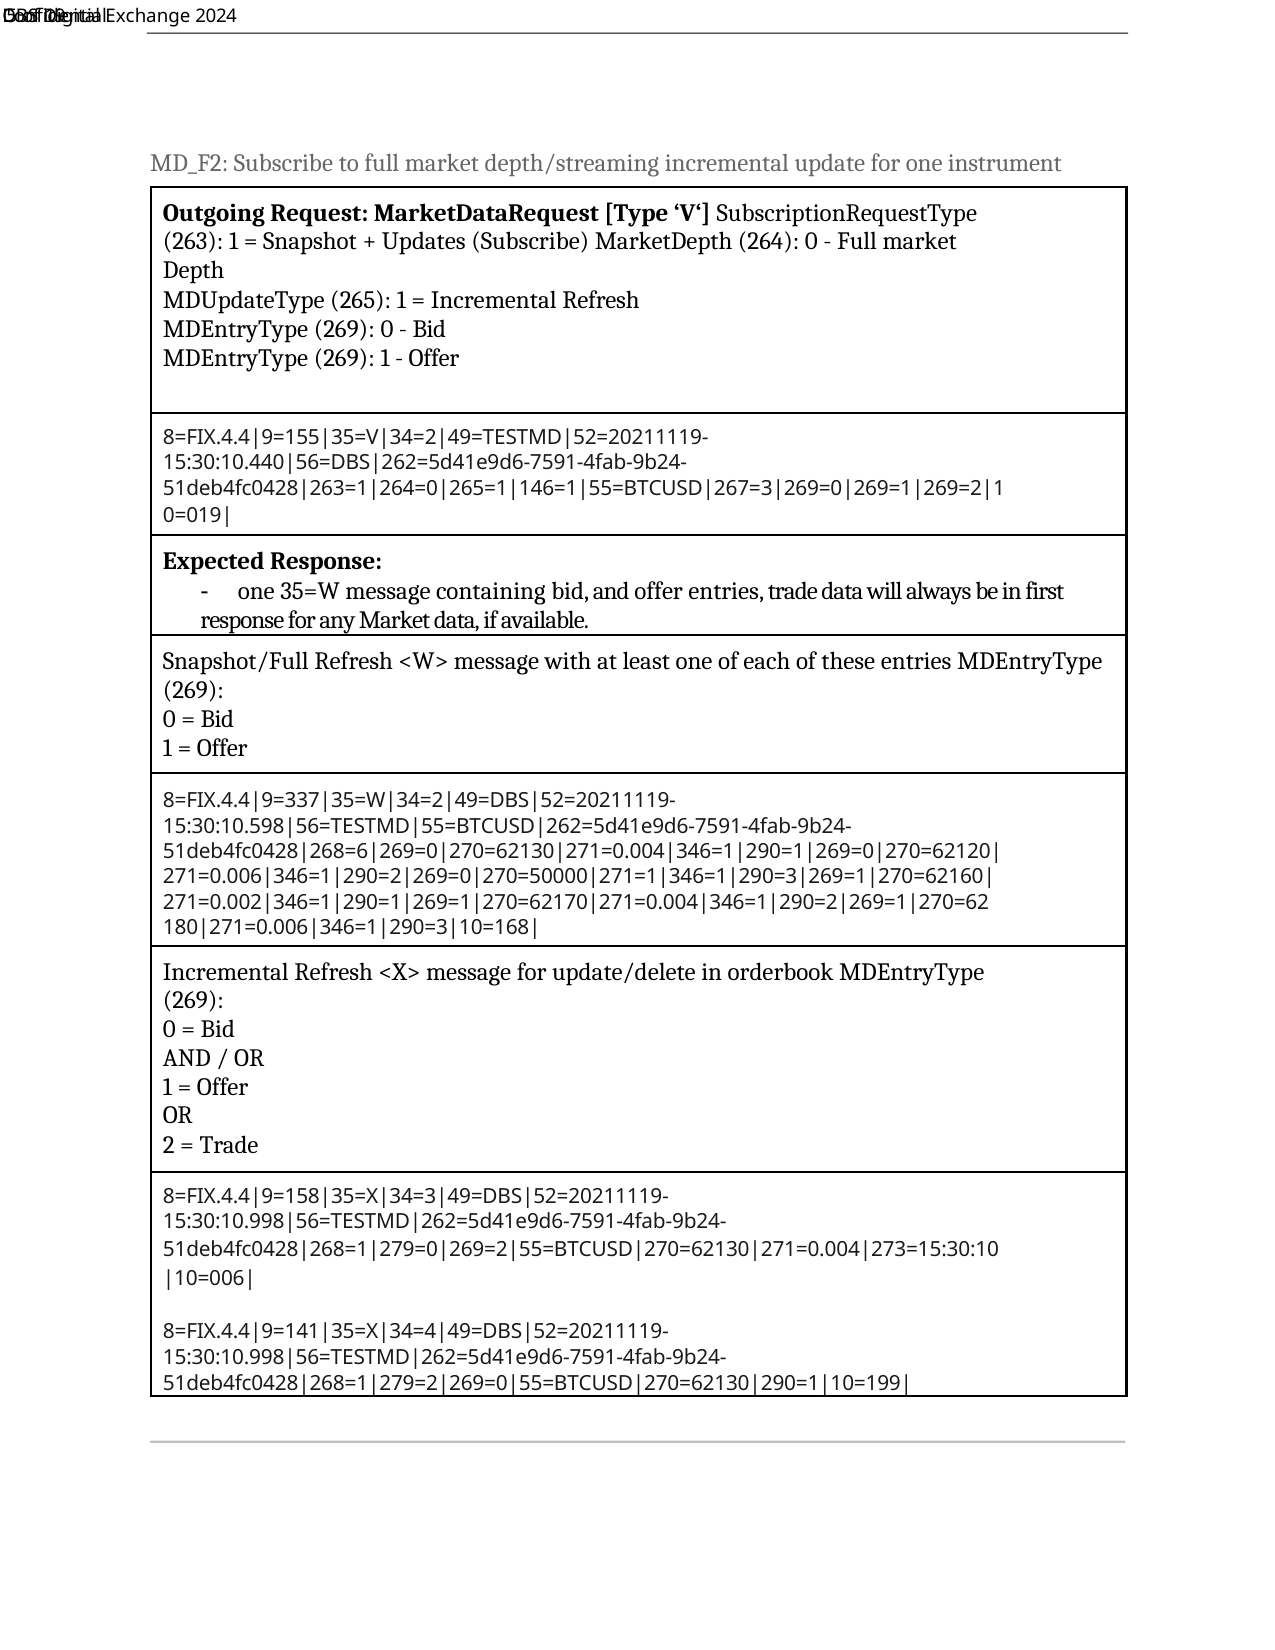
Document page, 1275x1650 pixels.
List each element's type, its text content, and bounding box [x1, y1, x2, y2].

table_cell 8=FIX.4.4|9=337|35=W|34=2|49=DBS|52=20211119- 15:30:10.598|56=TESTMD|55=BTCUSD|262=5d41e9d6-7591-4fab-9b24- 51deb4fc0428|268=6|269=0|270=62130|271=0.004|346=1|290=1|269=0|270=62120| 271=0.006|346=1|290=2|269=0|270=50000|271=1|346=1|290=3|269=1|270=62160| 271=0.002|346=1|290=1|269=1|270=62170|271=0.004|346=1|290=2|269=1|270=62 180|271=0.006|346=1|290=3|10=168| [152, 774, 1125, 945]
table_cell Snapshot/Full Refresh <W> message with at least one of each of these entries MDEntryType (269): 0 = Bid 1 = Offer [152, 636, 1125, 772]
table_cell Expected Response: - one 35=W message containing bid, and offer entries, trade data will always be in first response for any Market data, if available. [152, 536, 1125, 634]
table_cell 8=FIX.4.4|9=155|35=V|34=2|49=TESTMD|52=20211119- 15:30:10.440|56=DBS|262=5d41e9d6-7591-4fab-9b24- 51deb4fc0428|263=1|264=0|265=1|146=1|55=BTCUSD|267=3|269=0|269=1|269=2|1 0=019| [152, 414, 1125, 534]
table_cell Incremental Refresh <X> message for update/delete in orderbook MDEntryType (269): 0 = Bid AND / OR 1 = Offer OR 2 = Trade [152, 947, 1125, 1171]
table_header Outgoing Request: MarketDataRequest [Type ‘V‘] SubscriptionRequestType (263): 1 = Snapshot + Updates (Subscribe) MarketDepth (264): 0 - Full market Depth MDUpdateType (265): 1 = Incremental Refresh MDEntryType (269): 0 - Bid MDEntryType (269): 1 - Offer [152, 188, 1125, 412]
table_cell 8=FIX.4.4|9=158|35=X|34=3|49=DBS|52=20211119- 15:30:10.998|56=TESTMD|262=5d41e9d6-7591-4fab-9b24- 51deb4fc0428|268=1|279=0|269=2|55=BTCUSD|270=62130|271=0.004|273=15:30:10 |10=006| 8=FIX.4.4|9=141|35=X|34=4|49=DBS|52=20211119- 15:30:10.998|56=TESTMD|262=5d41e9d6-7591-4fab-9b24- 51deb4fc0428|268=1|279=2|269=0|55=BTCUSD|270=62130|290=1|10=199| [152, 1173, 1125, 1395]
text MD_F2: Subscribe to full market depth/streaming incremental update for one instrument [150, 149, 1177, 178]
